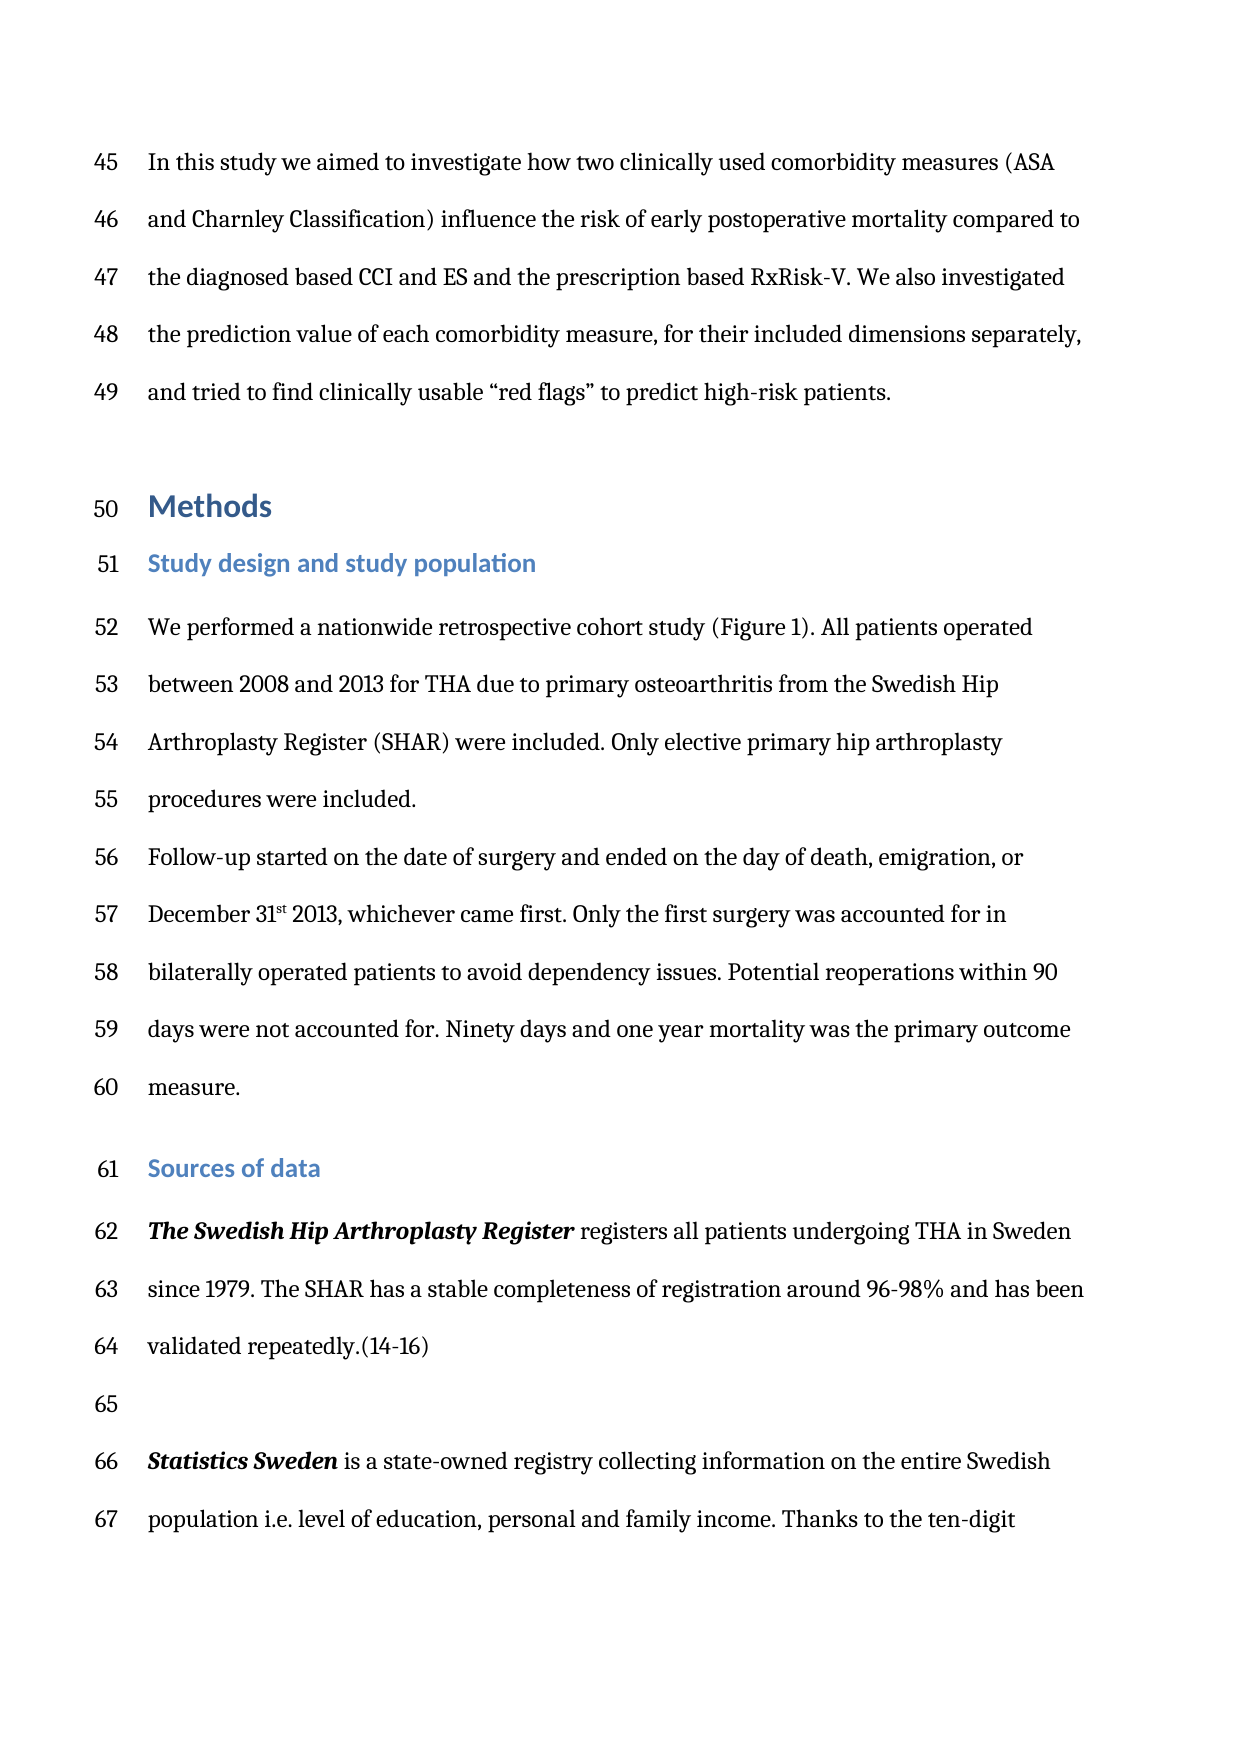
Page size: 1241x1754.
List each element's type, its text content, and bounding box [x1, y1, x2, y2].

text We performed a nationwide retrospective cohort study (Figure 1). All patients operated between 2008 and 2013 for THA due to primary osteoarthritis from the Swedish Hip Arthroplasty Register (SHAR) were included. Only elective primary hip arthroplasty procedures were included. [148, 613, 1093, 814]
subtitle Methods [148, 485, 1093, 526]
text The Swedish Hip Arthroplasty Register registers all patients undergoing THA in Sweden since 1979. The SHAR has a stable completeness of registration around 96-98% and has been validated repeatedly.(14-16) [148, 1217, 1093, 1361]
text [148, 1447, 1093, 1533]
text In this study we aimed to investigate how two clinically used comorbidity measures (ASA and Charnley Classification) influence the risk of early postoperative mortality compared to the diagnosed based CCI and ES and the prescription based RxRisk-V. We also investigated the prediction value of each comorbidity measure, for their included dimensions separately, and tried to find clinically usable “red flags” to predict high-risk patients. [148, 148, 1093, 406]
text Follow-up started on the date of surgery and ended on the day of death, emigration, or December 31st 2013, whichever came first. Only the first surgery was accounted for in bilaterally operated patients to avoid dependency issues. Potential reoperations within 90 days were not accounted for. Ninety days and one year mortality was the primary outcome measure. [148, 843, 1093, 1101]
subtitle Study design and study population [148, 547, 1093, 580]
subtitle Sources of data [148, 1151, 1093, 1184]
